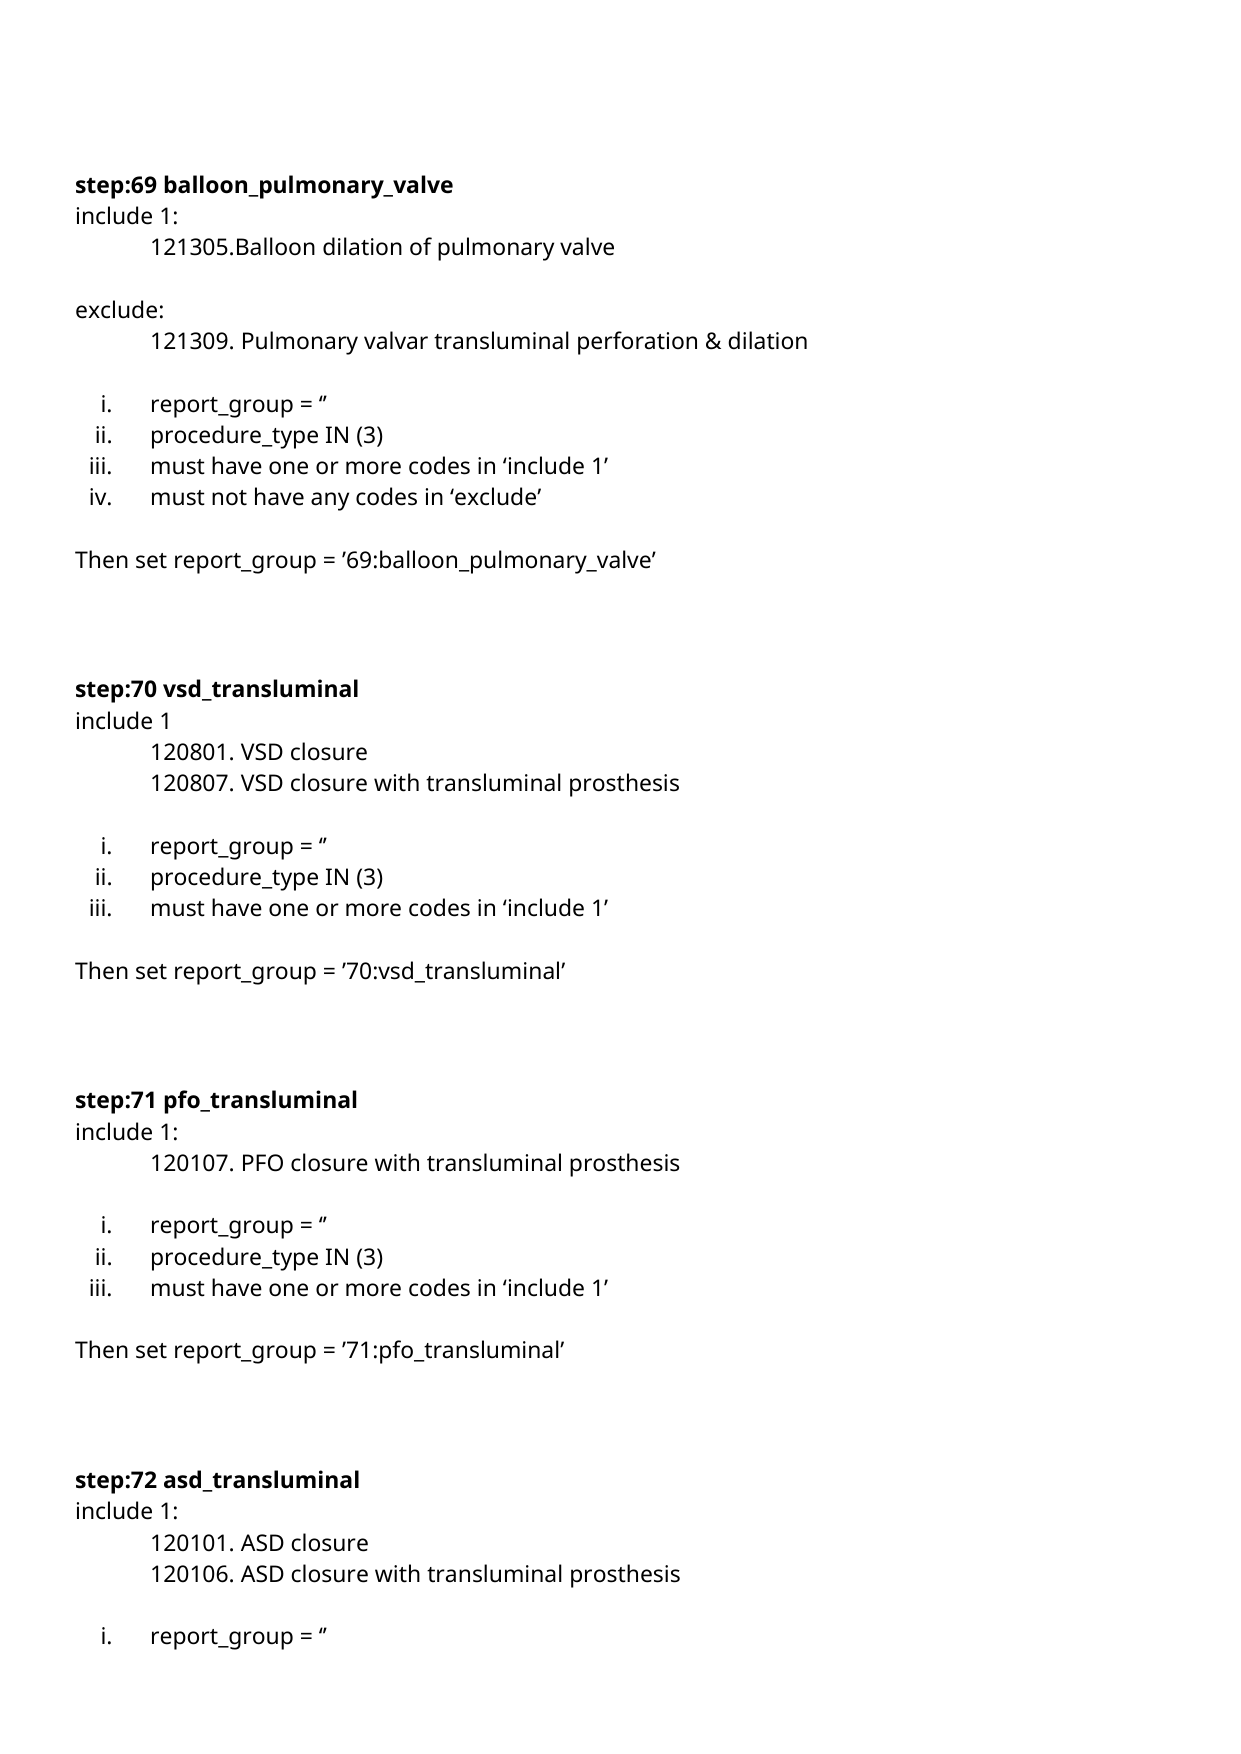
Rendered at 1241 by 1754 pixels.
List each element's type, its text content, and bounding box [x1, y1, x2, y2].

text 120801. VSD closure [150, 736, 1165, 767]
text 120107. PFO closure with transluminal prosthesis [150, 1147, 1165, 1178]
text 121305.Balloon dilation of pulmonary valve [150, 231, 1165, 262]
list report_group = ‘’ [112, 387, 1165, 419]
list procedure_type IN (3) [112, 419, 1165, 450]
text 121309. Pulmonary valvar transluminal perforation & dilation [150, 325, 1165, 356]
text include 1 [75, 705, 1165, 736]
text include 1: [75, 200, 1165, 231]
text step:71 pfo_transluminal [75, 1084, 1165, 1116]
text include 1: [75, 1116, 1165, 1147]
text step:70 vsd_transluminal [75, 673, 1165, 705]
text Then set report_group = ’71:pfo_transluminal’ [75, 1334, 1165, 1366]
text 120106. ASD closure with transluminal prosthesis [150, 1558, 1165, 1589]
list must not have any codes in ‘exclude’ [112, 481, 1165, 512]
text step:69 balloon_pulmonary_valve [75, 169, 1165, 200]
list procedure_type IN (3) [112, 1241, 1165, 1272]
list report_group = ‘’ [112, 830, 1165, 861]
list report_group = ‘’ [112, 1620, 1165, 1652]
text Then set report_group = ’69:balloon_pulmonary_valve’ [75, 544, 1165, 575]
list procedure_type IN (3) [112, 861, 1165, 892]
text 120807. VSD closure with transluminal prosthesis [150, 767, 1165, 798]
text Then set report_group = ’70:vsd_transluminal’ [75, 955, 1165, 986]
list must have one or more codes in ‘include 1’ [112, 892, 1165, 923]
text 120101. ASD closure [150, 1527, 1165, 1558]
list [112, 1272, 1165, 1303]
list must have one or more codes in ‘include 1’ [112, 450, 1165, 481]
text include 1: [75, 1495, 1165, 1527]
text exclude: [75, 294, 1165, 325]
text step:72 asd_transluminal [75, 1464, 1165, 1495]
list report_group = ‘’ [112, 1209, 1165, 1241]
